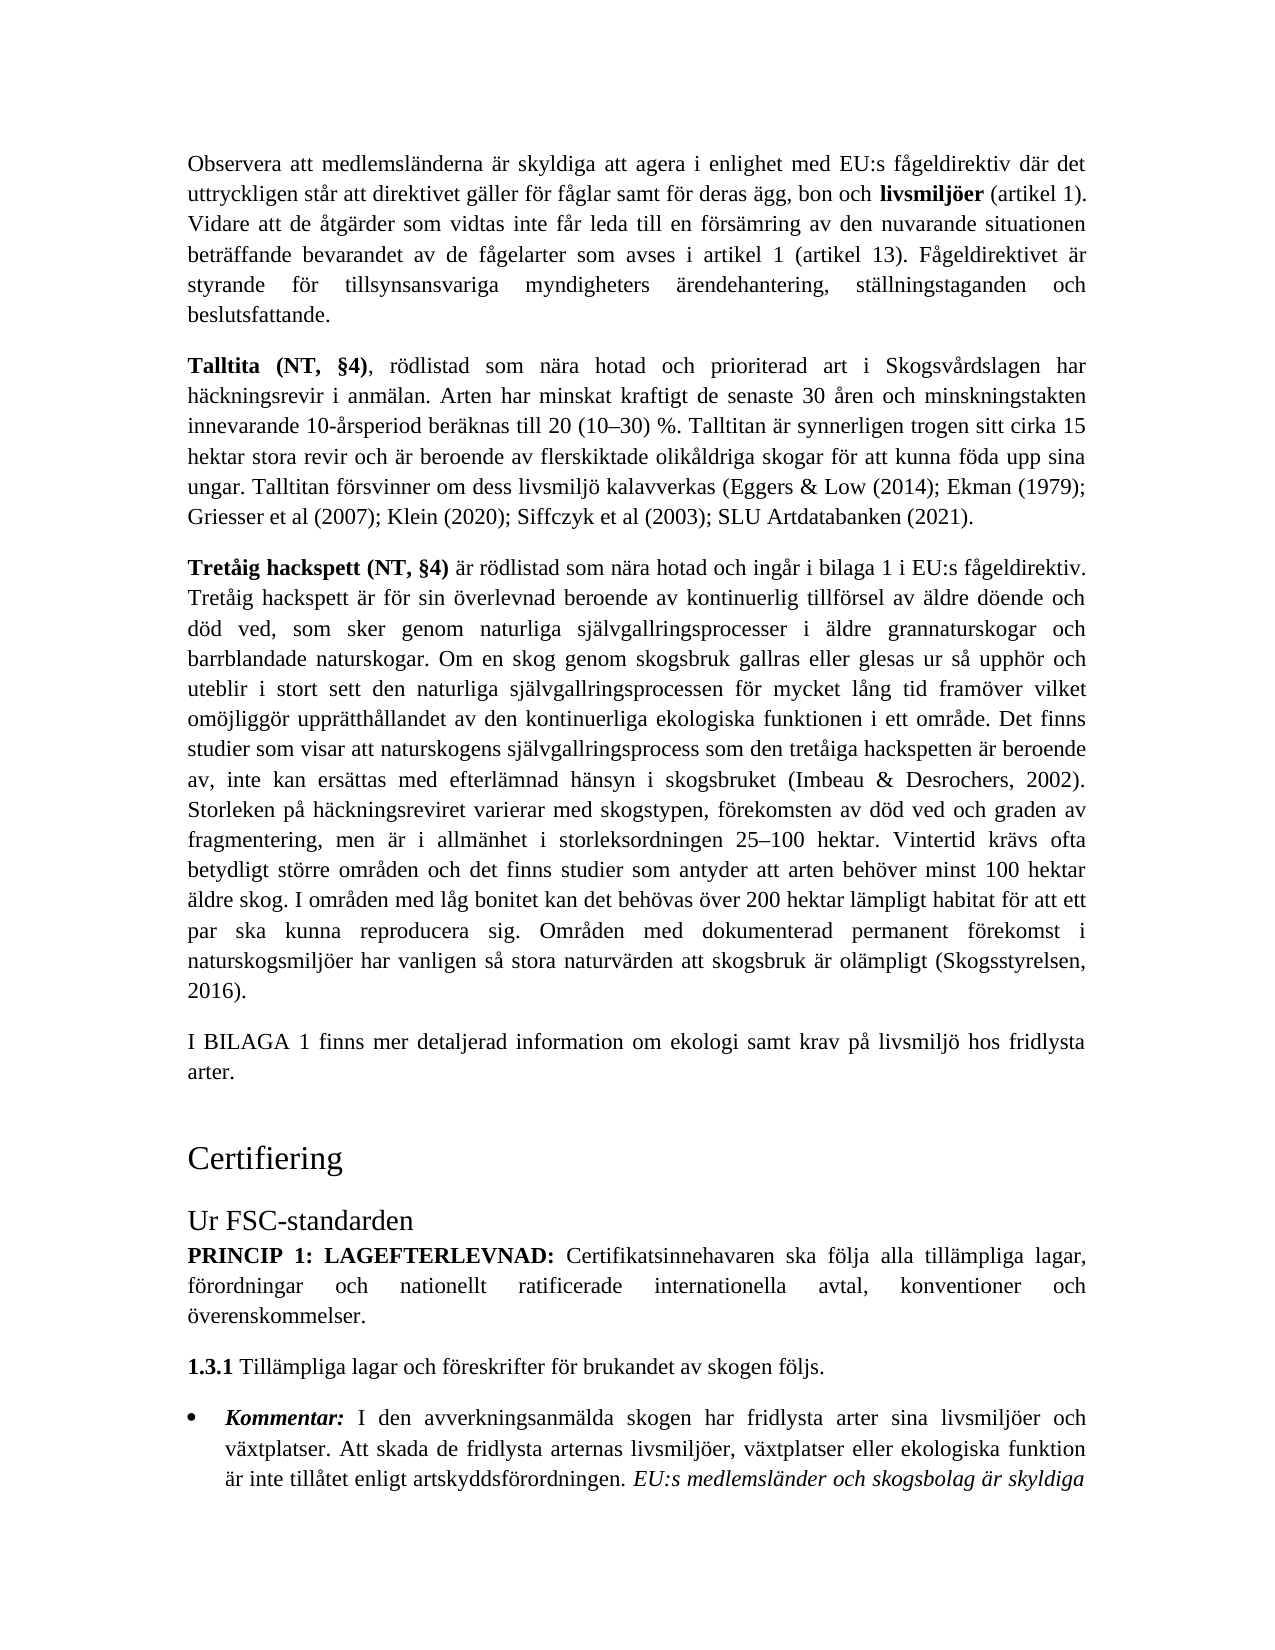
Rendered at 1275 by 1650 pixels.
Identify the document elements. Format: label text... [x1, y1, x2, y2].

text 1.3.1 Tillämpliga lagar och föreskrifter för brukandet av skogen följs. [187, 1353, 1087, 1380]
text Observera att medlemsländerna är skyldiga att agera i enlighet med EU:s fågeldirektiv där det uttryckligen står att direktivet gäller för fåglar samt för deras ägg, bon och livsmiljöer (artikel 1). Vidare att de åtgärder som vidtas inte får leda till en försämring av den nuvarande situationen beträffande bevarandet av de fågelarter som avses i artikel 1 (artikel 13). Fågeldirektivet är styrande för tillsynsansvariga myndigheters ärendehantering, ställningstaganden och beslutsfattande. [187, 150, 1087, 327]
text Talltita (NT, §4), rödlistad som nära hotad och prioriterad art i Skogsvårdslagen har häckningsrevir i anmälan. Arten har minskat kraftigt de senaste 30 åren och minskningstakten innevarande 10-årsperiod beräknas till 20 (10–30) %. Talltitan är synnerligen trogen sitt cirka 15 hektar stora revir och är beroende av flerskiktade olikåldriga skogar för att kunna föda upp sina ungar. Talltitan försvinner om dess livsmiljö kalavverkas (Eggers & Low (2014); Ekman (1979); Griesser et al (2007); Klein (2020); Siffczyk et al (2003); SLU Artdatabanken (2021). [187, 352, 1087, 529]
subtitle Ur FSC-standarden [187, 1203, 1087, 1237]
text Tretåig hackspett (NT, §4) är rödlistad som nära hotad och ingår i bilaga 1 i EU:s fågeldirektiv. Tretåig hackspett är för sin överlevnad beroende av kontinuerlig tillförsel av äldre döende och död ved, som sker genom naturliga självgallringsprocesser i äldre grannaturskogar och barrblandade naturskogar. Om en skog genom skogsbruk gallras eller glesas ur så upphör och uteblir i stort sett den naturliga självgallringsprocessen för mycket lång tid framöver vilket omöjliggör upprätthållandet av den kontinuerliga ekologiska funktionen i ett område. Det finns studier som visar att naturskogens självgallringsprocess som den tretåiga hackspetten är beroende av, inte kan ersättas med efterlämnad hänsyn i skogsbruket (Imbeau & Desrochers, 2002). Storleken på häckningsreviret varierar med skogstypen, förekomsten av död ved och graden av fragmentering, men är i allmänhet i storleksordningen 25–100 hektar. Vintertid krävs ofta betydligt större områden och det finns studier som antyder att arten behöver minst 100 hektar äldre skog. I områden med låg bonitet kan det behövas över 200 hektar lämpligt habitat för att ett par ska kunna reproducera sig. Områden med dokumenterad permanent förekomst i naturskogsmiljöer har vanligen så stora naturvärden att skogsbruk är olämpligt (Skogsstyrelsen, 2016). [187, 554, 1087, 1003]
text I BILAGA 1 finns mer detaljerad information om ekologi samt krav på livsmiljö hos fridlysta arter. [187, 1028, 1087, 1085]
subtitle Certifiering [187, 1138, 1087, 1177]
